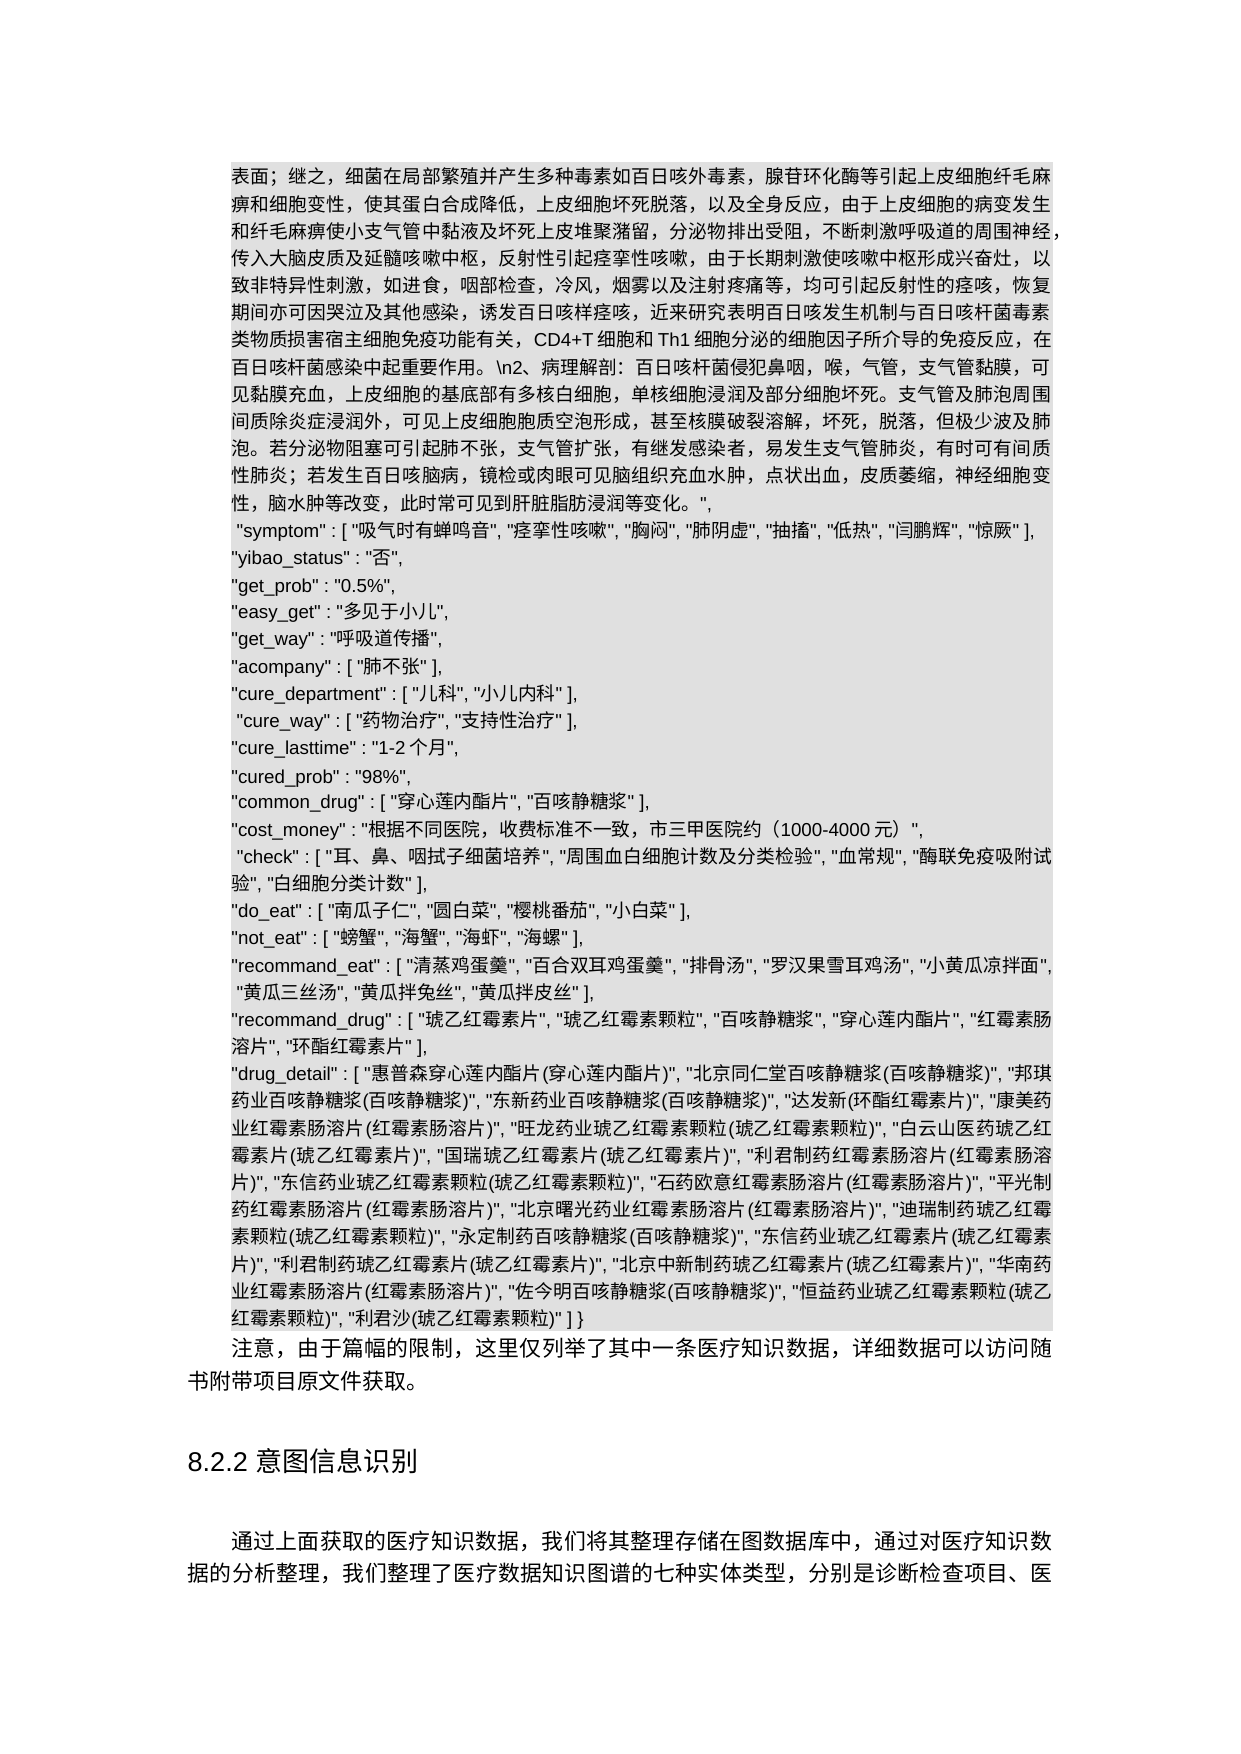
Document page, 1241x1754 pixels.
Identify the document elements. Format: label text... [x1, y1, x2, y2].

text "cure_department" : [ "儿科", "小儿内科" ], [231, 678, 1053, 706]
text "easy_get" : "多见于小儿", [231, 597, 1053, 624]
text "cure_lasttime" : "1-2个月", [231, 733, 1053, 760]
text "cost_money" : "根据不同医院，收费标准不一致，市三甲医院约（1000-4000元）", [231, 814, 1053, 841]
text "not_eat" : [ "螃蟹", "海蟹", "海虾", "海螺" ], [231, 923, 1053, 950]
text "do_eat" : [ "南瓜子仁", "圆白菜", "樱桃番茄", "小白菜" ], [231, 896, 1053, 923]
text "get_way" : "呼吸道传播", [231, 624, 1053, 651]
text "acompany" : [ "肺不张" ], [231, 651, 1053, 678]
text "common_drug" : [ "穿心莲内酯片", "百咳静糖浆" ], [231, 787, 1053, 814]
text "cured_prob" : "98%", [231, 760, 1053, 787]
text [231, 162, 1053, 515]
subtitle 8.2.2 意图信息识别 [187, 1427, 1053, 1492]
text "drug_detail" : [ "惠普森穿心莲内酯片(穿心莲内酯片)", "北京同仁堂百咳静糖浆(百咳静糖浆)", "邦琪药业百咳静糖浆(百咳静糖浆)", "东新药业百咳静糖浆(百咳静糖浆)", "达发新(环酯红霉素片)", "康美药业红霉素肠溶片(红霉素肠溶片)", "旺龙药业琥乙红霉素颗粒(琥乙红霉素颗粒)", "白云山医药琥乙红霉素片(琥乙红霉素片)", "国瑞琥乙红霉素片(琥乙红霉素片)", "利君制药红霉素肠溶片(红霉素肠溶片)", "东信药业琥乙红霉素颗粒(琥乙红霉素颗粒)", "石药欧意红霉素肠溶片(红霉素肠溶片)", "平光制药红霉素肠溶片(红霉素肠溶片)", "北京曙光药业红霉素肠溶片(红霉素肠溶片)", "迪瑞制药琥乙红霉素颗粒(琥乙红霉素颗粒)", "永定制药百咳静糖浆(百咳静糖浆)", "东信药业琥乙红霉素片(琥乙红霉素片)", "利君制药琥乙红霉素片(琥乙红霉素片)", "北京中新制药琥乙红霉素片(琥乙红霉素片)", "华南药业红霉素肠溶片(红霉素肠溶片)", "佐今明百咳静糖浆(百咳静糖浆)", "恒益药业琥乙红霉素颗粒(琥乙红霉素颗粒)", "利君沙(琥乙红霉素颗粒)" ] } [231, 1059, 1053, 1331]
text "yibao_status" : "否", [231, 543, 1053, 570]
text "symptom" : [ "吸气时有蝉鸣音", "痉挛性咳嗽", "胸闷", "肺阴虚", "抽搐", "低热", "闫鹏辉", "惊厥" ], [231, 515, 1053, 543]
text "recommand_eat" : [ "清蒸鸡蛋羹", "百合双耳鸡蛋羹", "排骨汤", "罗汉果雪耳鸡汤", "小黄瓜凉拌面", "黄瓜三丝汤", "黄瓜拌兔丝", "黄瓜拌皮丝" ], [231, 950, 1053, 1004]
text "get_prob" : "0.5%", [231, 570, 1053, 597]
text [187, 1523, 1053, 1588]
text "recommand_drug" : [ "琥乙红霉素片", "琥乙红霉素颗粒", "百咳静糖浆", "穿心莲内酯片", "红霉素肠溶片", "环酯红霉素片" ], [231, 1004, 1053, 1059]
text 注意，由于篇幅的限制，这里仅列举了其中一条医疗知识数据，详细数据可以访问随书附带项目原文件获取。 [187, 1331, 1053, 1396]
text "cure_way" : [ "药物治疗", "支持性治疗" ], [231, 706, 1053, 733]
text "check" : [ "耳、鼻、咽拭子细菌培养", "周围血白细胞计数及分类检验", "血常规", "酶联免疫吸附试验", "白细胞分类计数" ], [231, 841, 1053, 896]
